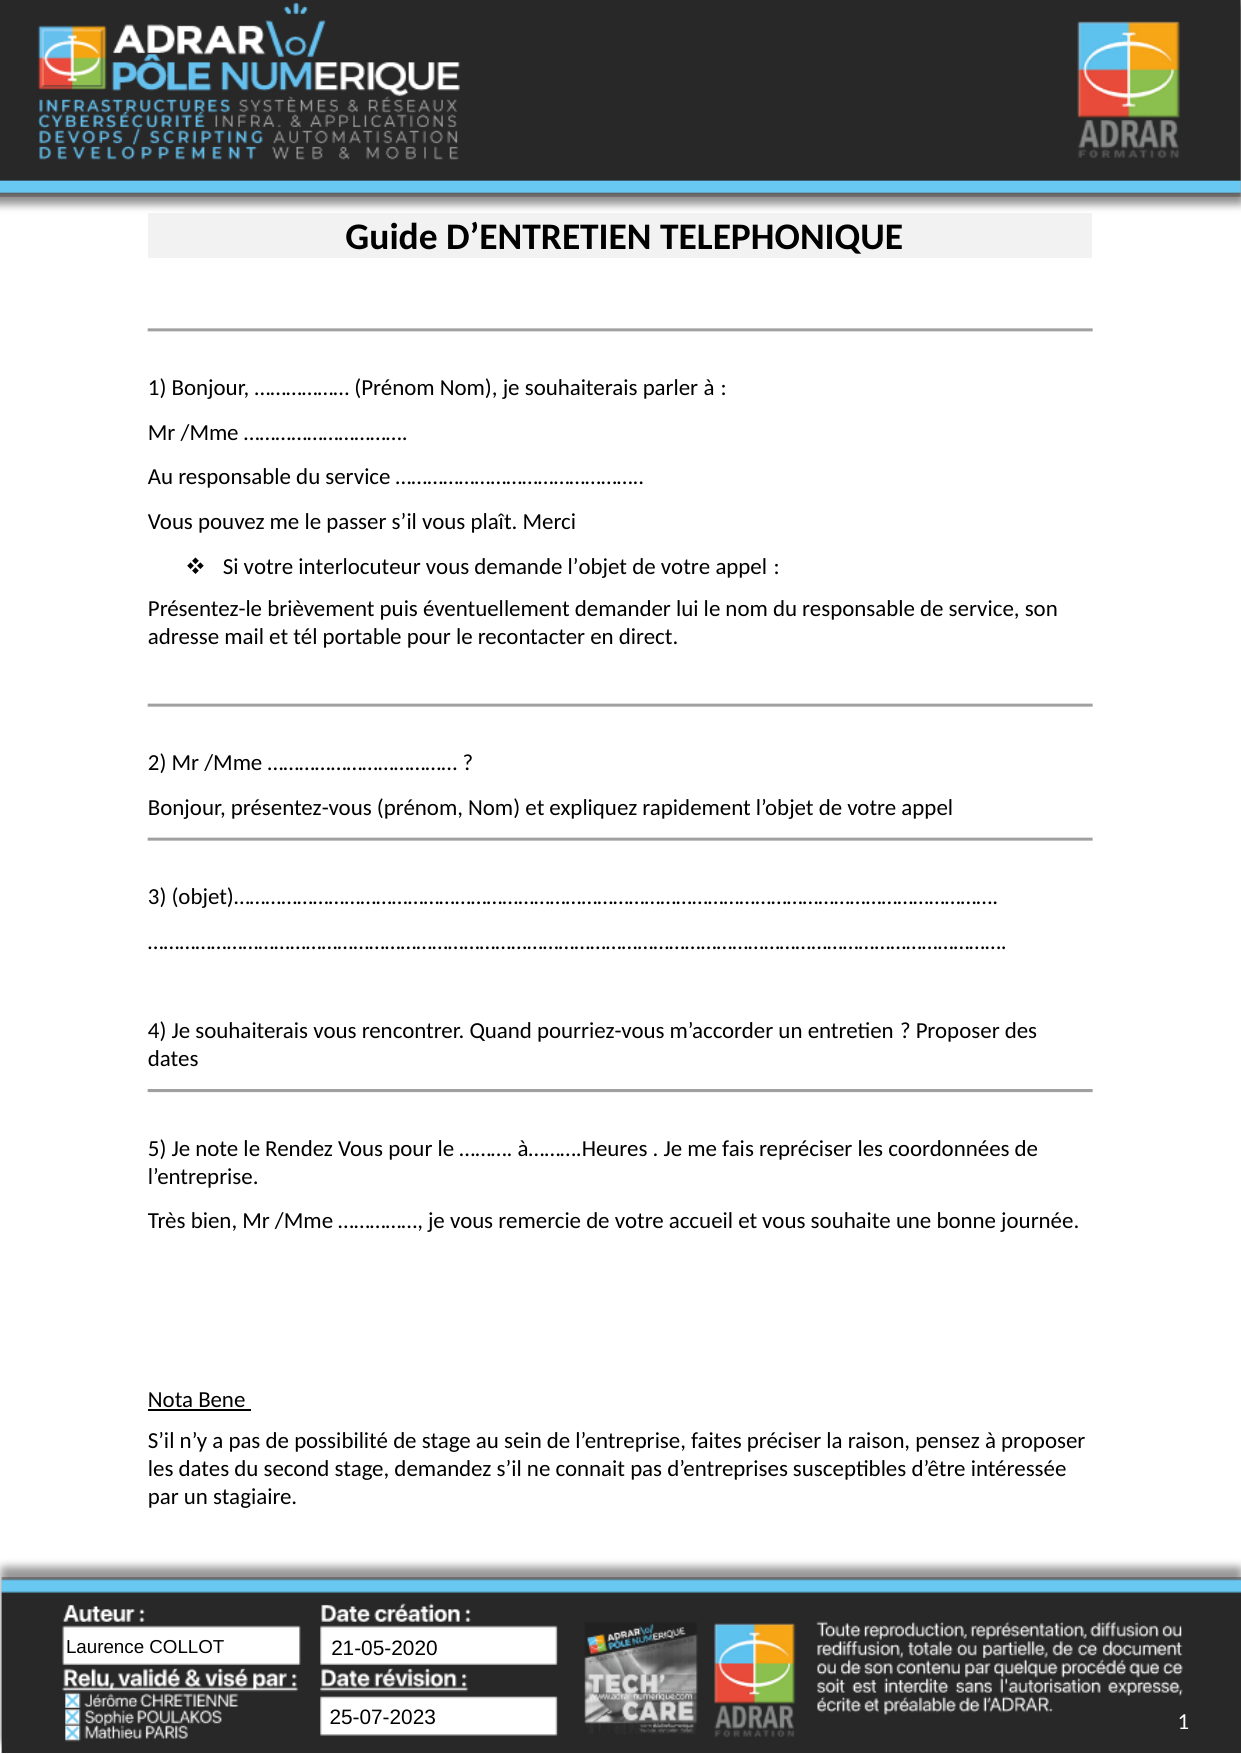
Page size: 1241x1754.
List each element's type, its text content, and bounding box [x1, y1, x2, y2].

text Vous pouvez me le passer s’il vous plaît. Merci [148, 507, 1092, 535]
text Très bien, Mr /Mme ……………, je vous remercie de votre accueil et vous souhaite une bonne journée. [148, 1206, 1092, 1234]
text ………………………………………………………………………………………………………………………………………………. [148, 927, 1092, 955]
list Si votre interlocuteur vous demande l’objet de votre appel : [185, 552, 1092, 580]
text 3) (objet)………………………………………………………………………………………………………………………………. [148, 882, 1092, 910]
text Bonjour, présentez-vous (prénom, Nom) et expliquez rapidement l’objet de votre appel [148, 793, 1092, 821]
picture [1, 1577, 1241, 1753]
text 5) Je note le Rendez Vous pour le ………. à……….Heures . Je me fais repréciser les coordonnées de l’entreprise. [148, 1134, 1092, 1190]
picture [0, 0, 1241, 197]
text Nota Bene [148, 1385, 1092, 1413]
text Au responsable du service ……………………………………….. [148, 462, 1092, 490]
text Mr /Mme …………………………. [148, 418, 1092, 446]
text 1) Bonjour, ……………… (Prénom Nom), je souhaiterais parler à : [148, 373, 1092, 401]
text 2) Mr /Mme ……………………………… ? [148, 748, 1092, 776]
text Présentez-le brièvement puis éventuellement demander lui le nom du responsable de service, son adresse mail et tél portable pour le recontacter en direct. [148, 594, 1092, 651]
text 4) Je souhaiterais vous rencontrer. Quand pourriez-vous m’accorder un entretien ? Proposer des dates [148, 1016, 1092, 1072]
text S’il n’y a pas de possibilité de stage au sein de l’entreprise, faites préciser la raison, pensez à proposer les dates du second stage, demandez s’il ne connait pas d’entreprises susceptibles d’être intéressée par un stagiaire. [148, 1426, 1092, 1510]
